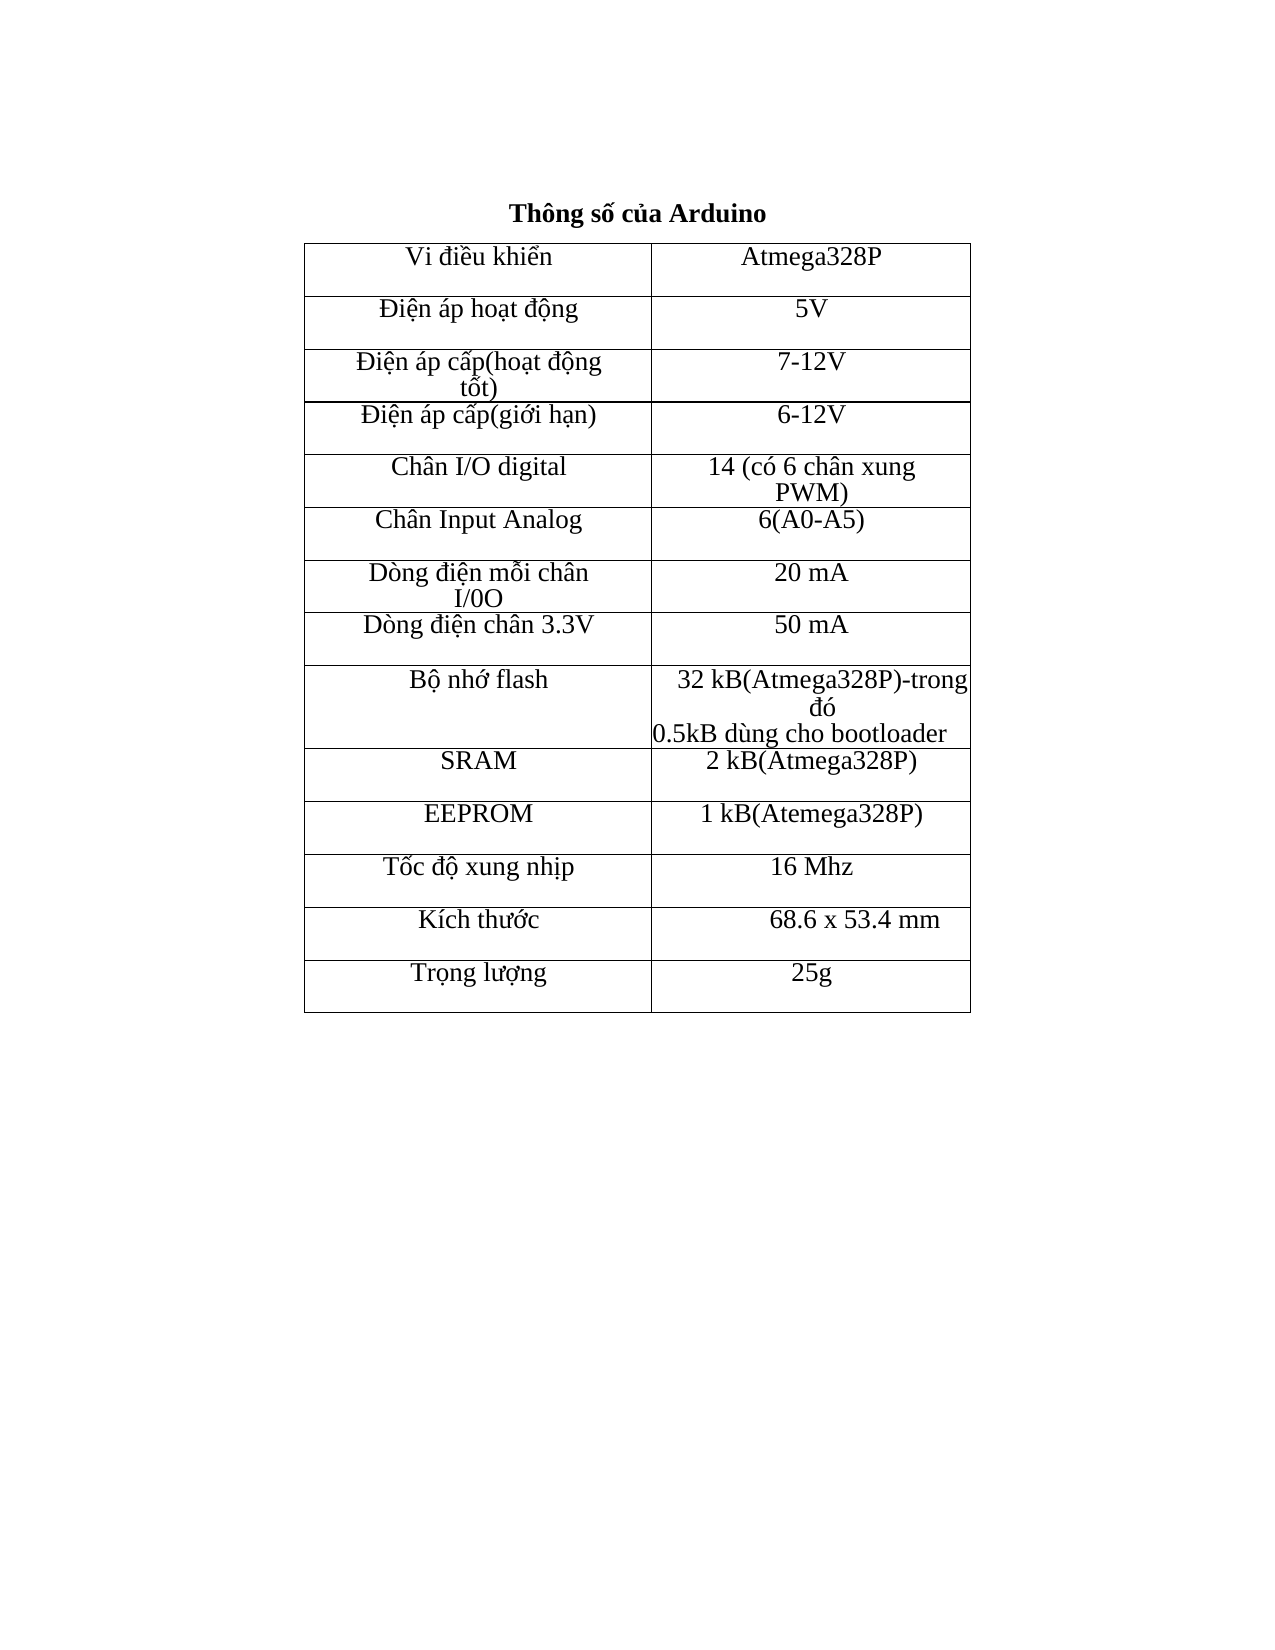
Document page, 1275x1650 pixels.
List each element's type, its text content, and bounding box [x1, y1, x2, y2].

table_cell 32 kB(Atmega328P)-trong đó 0.5kB dùng cho bootloader [652, 666, 970, 748]
table_cell 6(A0-A5) [652, 508, 970, 559]
table_cell 6-12V [652, 403, 970, 454]
table_cell Bộ nhớ flash [305, 666, 651, 748]
table_cell 5V [652, 297, 970, 349]
table_cell Trọng lượng [305, 961, 651, 1012]
table_cell Dòng điện chân 3.3V [305, 613, 651, 665]
table_cell Điện áp cấp(hoạt động tốt) [305, 350, 651, 401]
table_cell Chân Input Analog [305, 508, 651, 559]
table_cell Dòng điện mỗi chân I/0O [305, 561, 651, 612]
table_cell Điện áp hoạt động [305, 297, 651, 349]
table_cell Tốc độ xung nhịp [305, 855, 651, 907]
table_cell Chân I/O digital [305, 455, 651, 507]
table_cell 1 kB(Atemega328P) [652, 802, 970, 854]
table_cell SRAM [305, 749, 651, 801]
text Thông số của Arduino [150, 197, 1125, 228]
table_cell 16 Mhz [652, 855, 970, 907]
table_cell Kích thước [305, 908, 651, 959]
table_header Vi điều khiển [305, 244, 651, 296]
table_cell 25g [652, 961, 970, 1012]
table_header Atmega328P [652, 244, 970, 296]
table_cell Điện áp cấp(giới hạn) [305, 403, 651, 454]
table_cell 50 mA [652, 613, 970, 665]
table_cell 20 mA [652, 561, 970, 612]
table_cell 7-12V [652, 350, 970, 401]
table_cell 68.6 x 53.4 mm [652, 908, 970, 959]
table_cell 14 (có 6 chân xung PWM) [652, 455, 970, 507]
table_cell 2 kB(Atmega328P) [652, 749, 970, 801]
table_cell EEPROM [305, 802, 651, 854]
